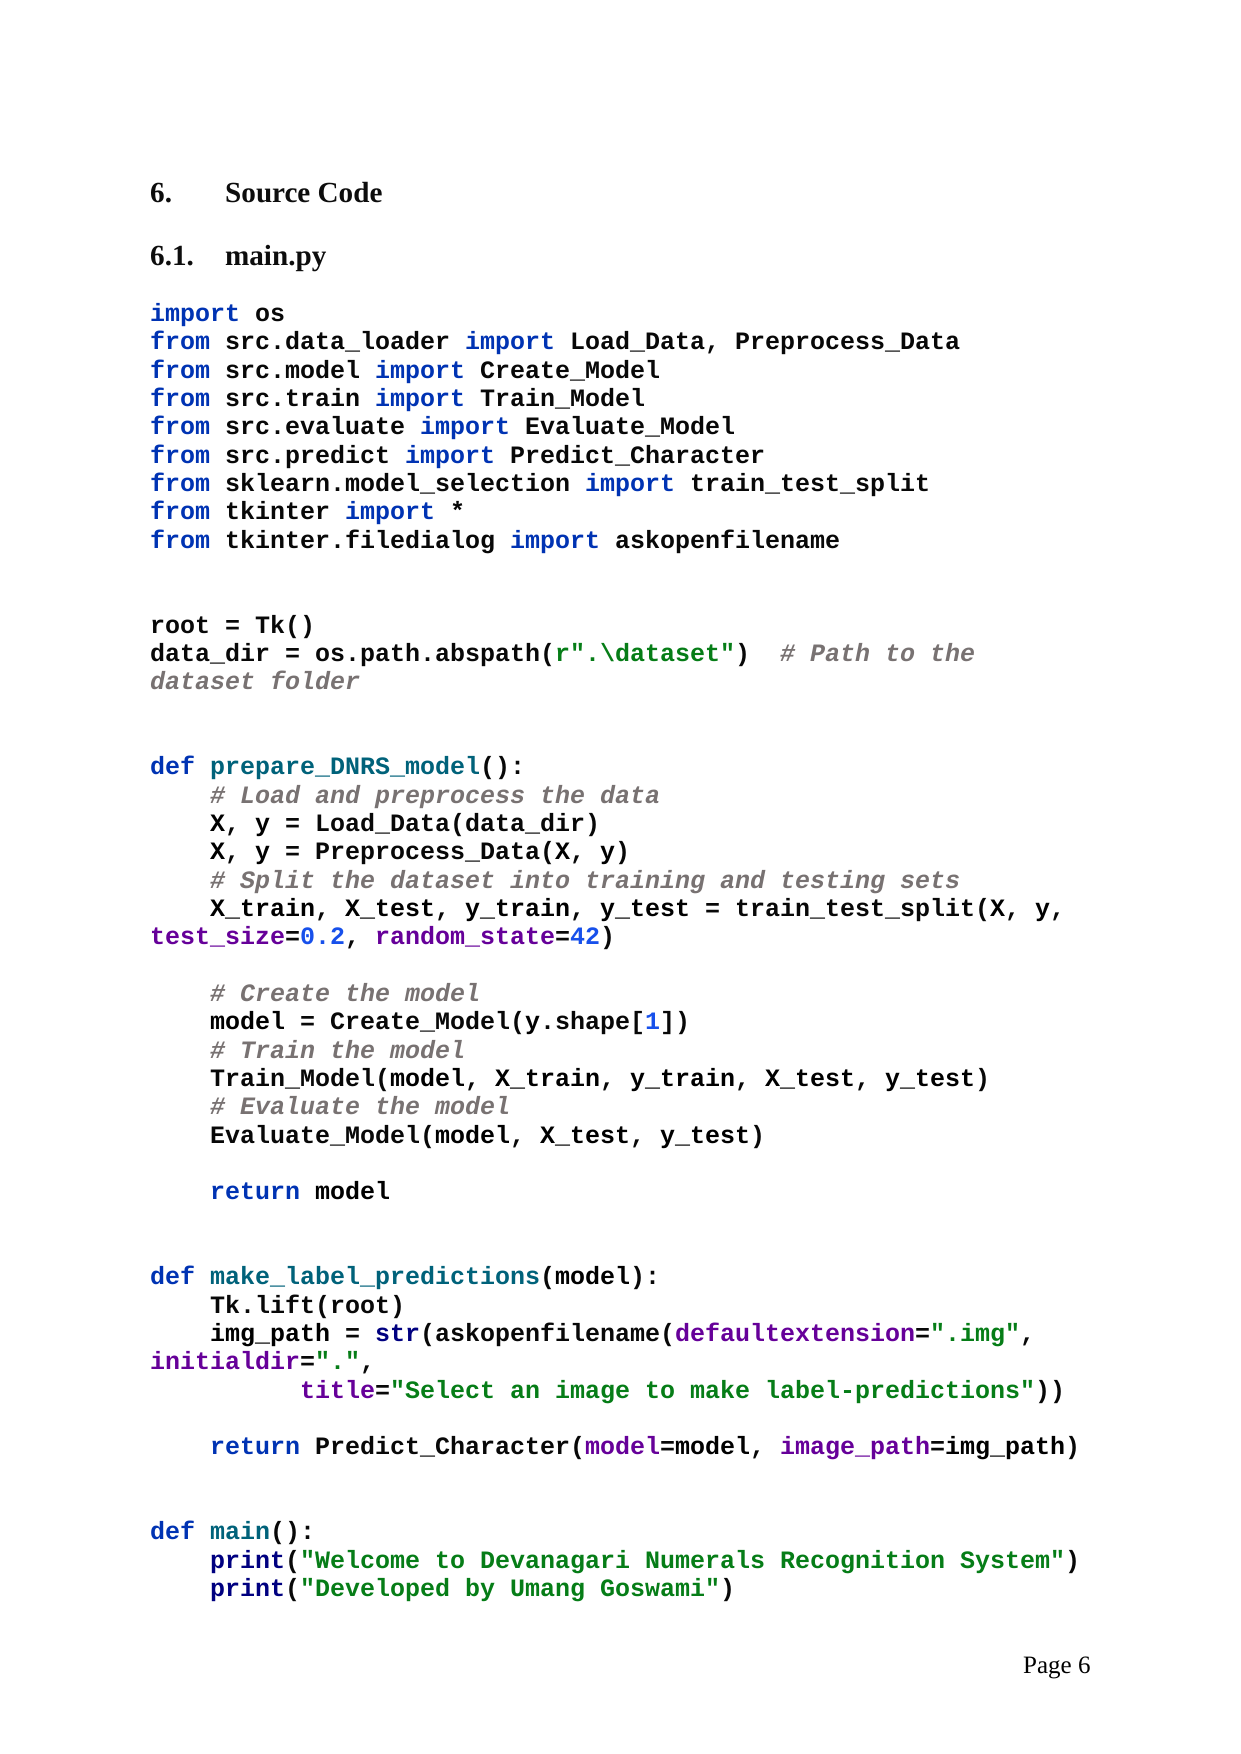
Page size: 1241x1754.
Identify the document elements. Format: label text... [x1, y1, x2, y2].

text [150, 301, 1090, 1604]
subtitle main.py [150, 238, 1090, 271]
subtitle Source Code [150, 175, 1090, 208]
